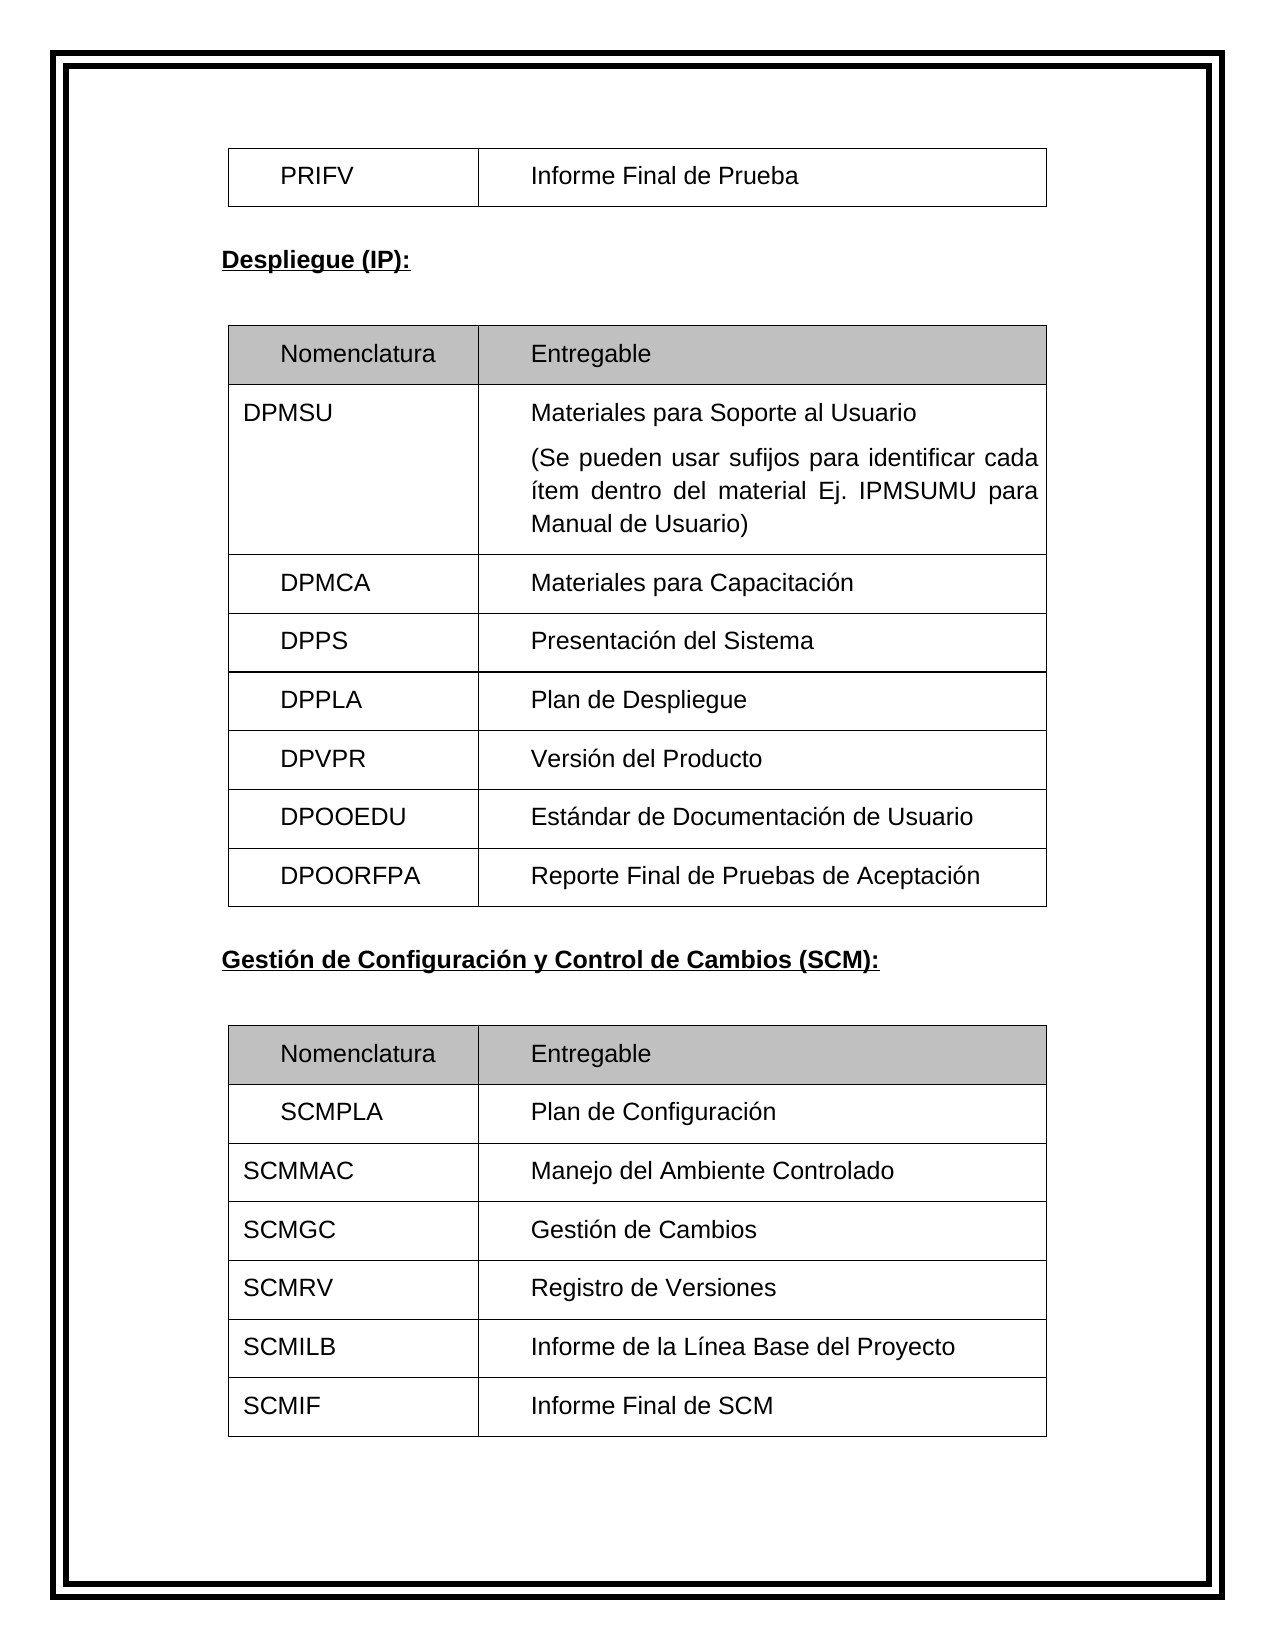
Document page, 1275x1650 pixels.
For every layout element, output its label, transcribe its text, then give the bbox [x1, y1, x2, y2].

table_cell SCMMAC [229, 1144, 478, 1201]
table_cell SCMPLA [229, 1085, 478, 1142]
table_cell DPPLA [229, 673, 478, 730]
text Despliegue (IP): [221, 245, 1098, 273]
table_cell Materiales para Soporte al Usuario (Se pueden usar sufijos para identificar cada ítem dentro del material Ej. IPMSUMU para Manual de Usuario) [479, 385, 1046, 554]
table_cell Plan de Configuración [479, 1085, 1046, 1142]
table_cell SCMGC [229, 1202, 478, 1260]
table_cell Informe Final de SCM [479, 1378, 1046, 1436]
table_cell PRIFV [229, 149, 478, 206]
table_cell SCMRV [229, 1261, 478, 1318]
table_cell DPOORFPA [229, 849, 478, 906]
table_cell Manejo del Ambiente Controlado [479, 1144, 1046, 1201]
text Gestión de Configuración y Control de Cambios (SCM): [221, 944, 1098, 973]
table_cell Registro de Versiones [479, 1261, 1046, 1318]
table_cell Materiales para Capacitación [479, 555, 1046, 613]
table_cell DPVPR [229, 731, 478, 789]
table_cell DPMSU [229, 385, 478, 554]
table_cell DPPS [229, 614, 478, 671]
table_cell Informe Final de Prueba [479, 149, 1046, 206]
table_cell Informe de la Línea Base del Proyecto [479, 1320, 1046, 1377]
table_header Nomenclatura [229, 1026, 478, 1084]
table_cell Estándar de Documentación de Usuario [479, 790, 1046, 847]
table_cell Reporte Final de Pruebas de Aceptación [479, 849, 1046, 906]
table_header Entregable [479, 1026, 1046, 1084]
table_cell Presentación del Sistema [479, 614, 1046, 671]
table_cell DPOOEDU [229, 790, 478, 847]
table_cell Versión del Producto [479, 731, 1046, 789]
table_cell DPMCA [229, 555, 478, 613]
table_cell Plan de Despliegue [479, 673, 1046, 730]
table_cell Gestión de Cambios [479, 1202, 1046, 1260]
table_cell SCMIF [229, 1378, 478, 1436]
table_header Entregable [479, 326, 1046, 384]
table_cell SCMILB [229, 1320, 478, 1377]
table_header Nomenclatura [229, 326, 478, 384]
